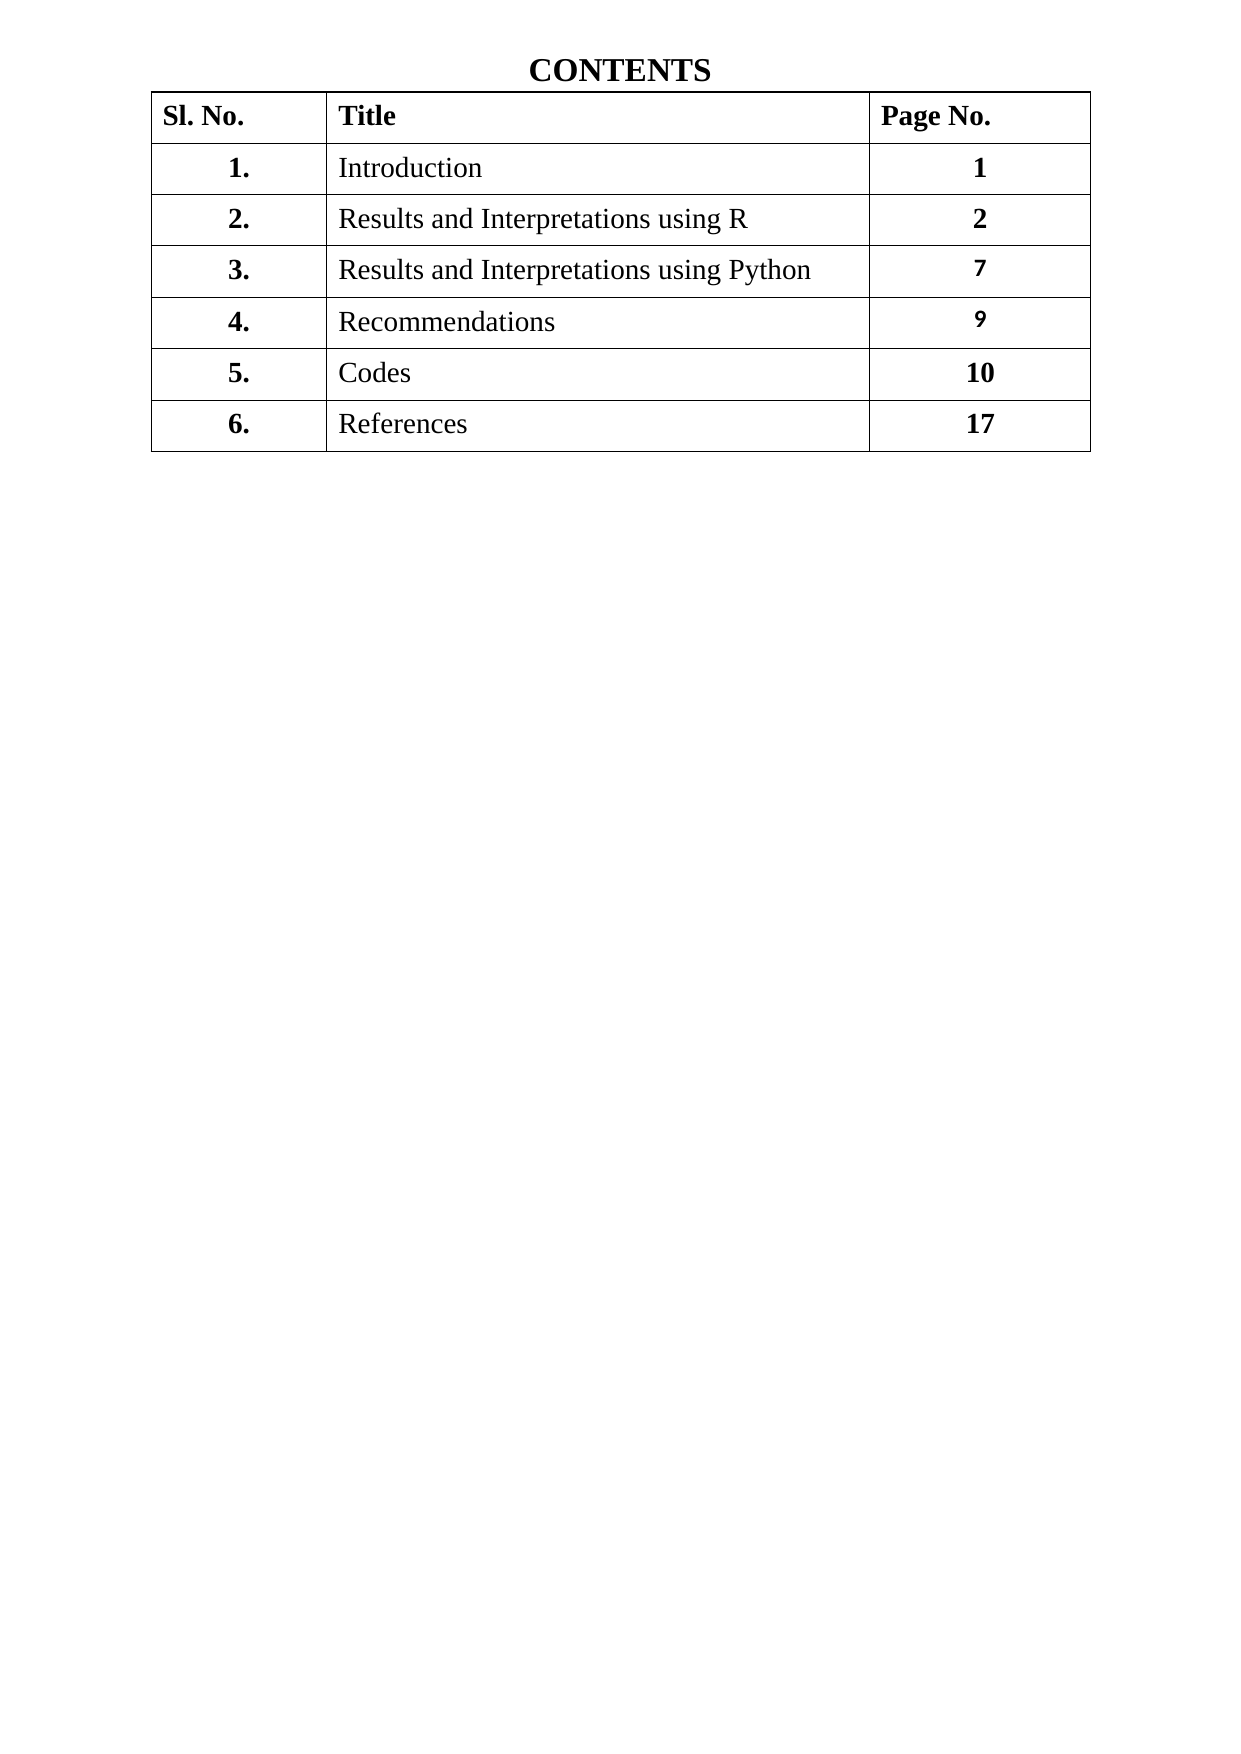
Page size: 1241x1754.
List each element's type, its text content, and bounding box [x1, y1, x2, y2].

table_cell Codes [327, 349, 869, 399]
table_cell 2 [870, 195, 1090, 245]
table_cell Results and Interpretations using Python [327, 246, 869, 297]
table_cell 1. [152, 144, 326, 194]
table_header Sl. No. [152, 93, 326, 143]
table_cell 9 [870, 298, 1090, 348]
table_cell 4. [152, 298, 326, 348]
table_cell 2. [152, 195, 326, 245]
table_header Page No. [870, 93, 1090, 143]
table_cell 7 [870, 246, 1090, 297]
table_cell 5. [152, 349, 326, 399]
table_cell 17 [870, 401, 1090, 451]
table_cell 6. [152, 401, 326, 451]
table_cell Introduction [327, 144, 869, 194]
table_cell Recommendations [327, 298, 869, 348]
table_header Title [327, 93, 869, 143]
table_cell 10 [870, 349, 1090, 399]
table_cell Results and Interpretations using R [327, 195, 869, 245]
table_cell 1 [870, 144, 1090, 194]
table_cell References [327, 401, 869, 451]
text CONTENTS [150, 50, 1090, 88]
table_cell 3. [152, 246, 326, 297]
